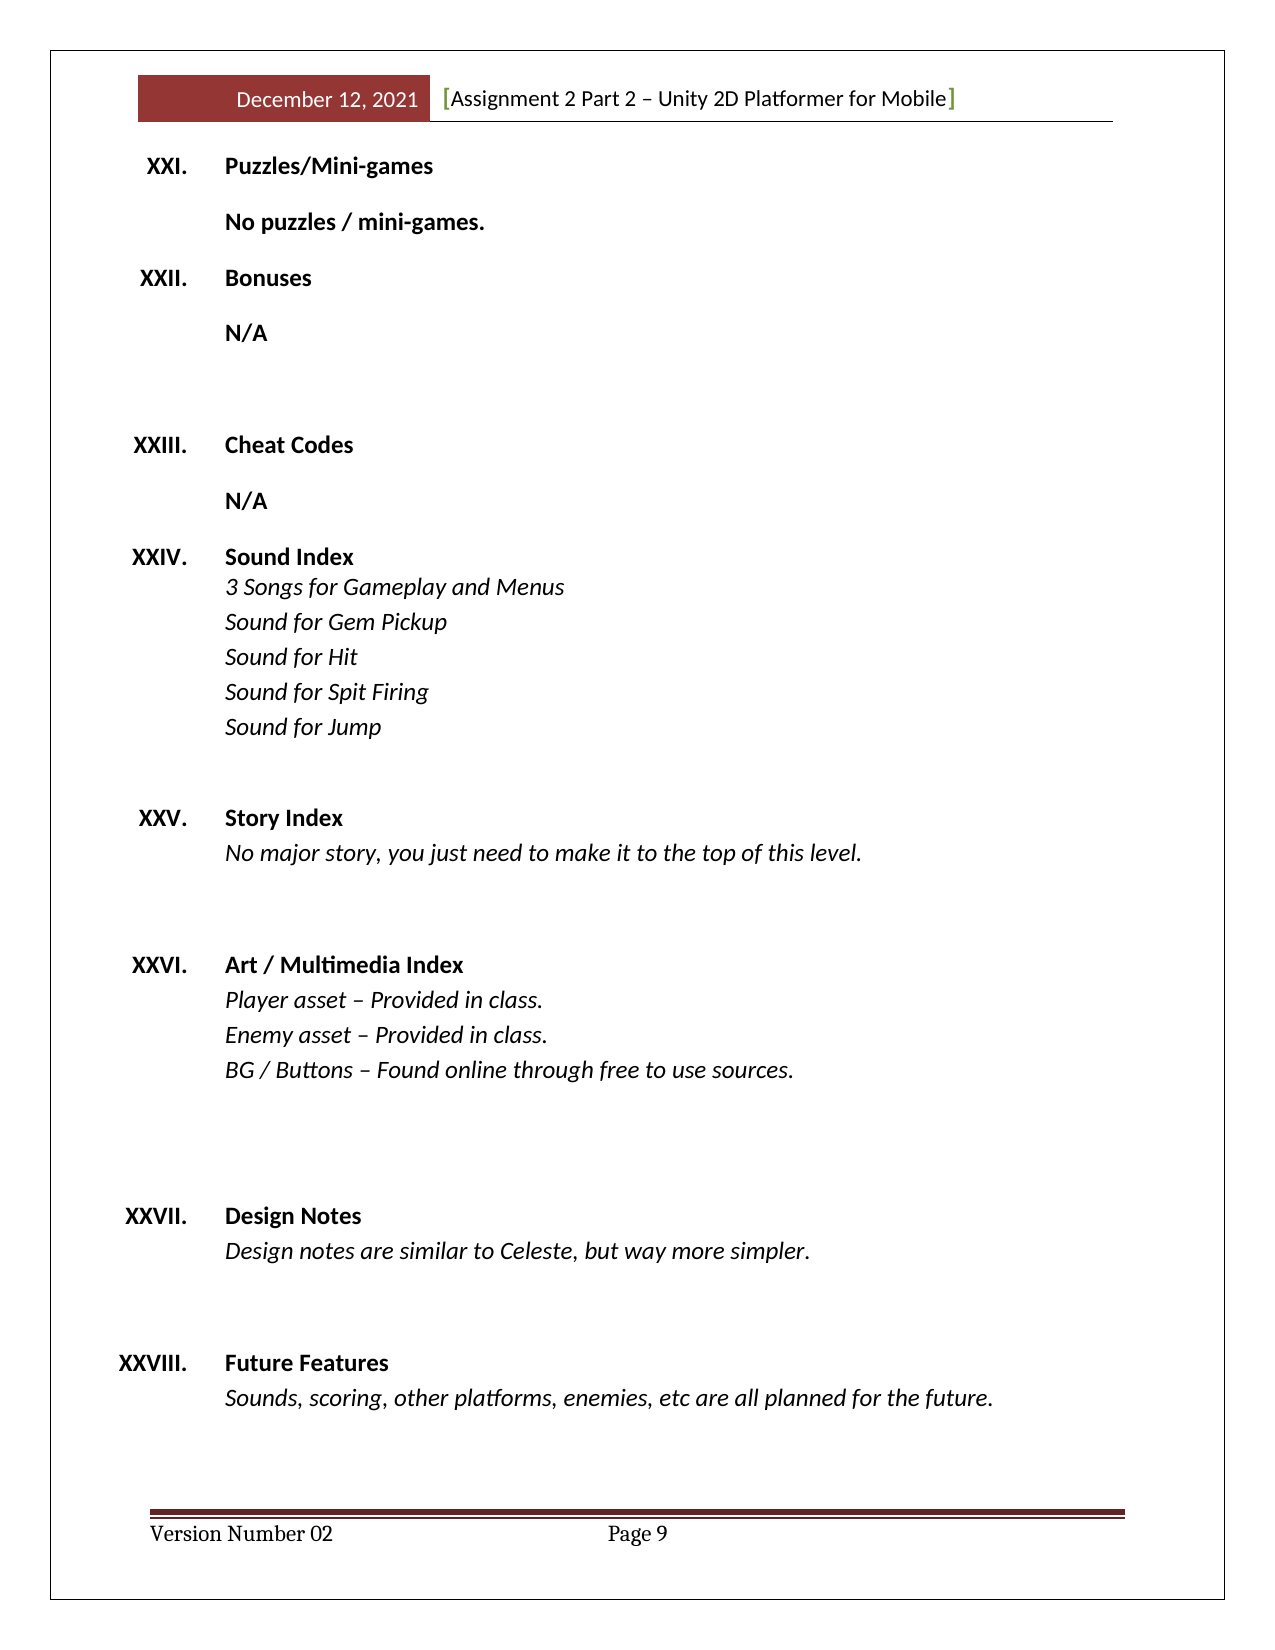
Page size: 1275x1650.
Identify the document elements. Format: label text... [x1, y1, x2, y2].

list Design Notes [187, 1201, 1125, 1231]
list BG / Buttons – Found online through free to use sources. [225, 1054, 1125, 1084]
list Sound Index [187, 541, 1125, 571]
list Future Features [187, 1347, 1125, 1378]
list Story Index [187, 802, 1125, 833]
list Bonuses [187, 262, 1125, 292]
list 3 Songs for Gameplay and Menus [225, 571, 1125, 602]
text No puzzles / mini-games. [225, 206, 1125, 236]
list Art / Multimedia Index [187, 949, 1125, 979]
list Sound for Hit [225, 641, 1125, 672]
text N/A [225, 485, 1125, 516]
list Player asset – Provided in class. [225, 984, 1125, 1014]
list Sound for Jump [225, 711, 1125, 742]
list Sound for Spit Firing [225, 676, 1125, 707]
list Cheat Codes [187, 429, 1125, 460]
list Sounds, scoring, other platforms, enemies, etc are all planned for the future. [225, 1382, 1125, 1413]
text N/A [150, 317, 1125, 348]
list No major story, you just need to make it to the top of this level. [225, 837, 1125, 868]
list Sound for Gem Pickup [225, 606, 1125, 637]
list Enemy asset – Provided in class. [225, 1019, 1125, 1049]
list Design notes are similar to Celeste, but way more simpler. [225, 1236, 1125, 1266]
list Puzzles/Mini-games [187, 150, 1125, 181]
